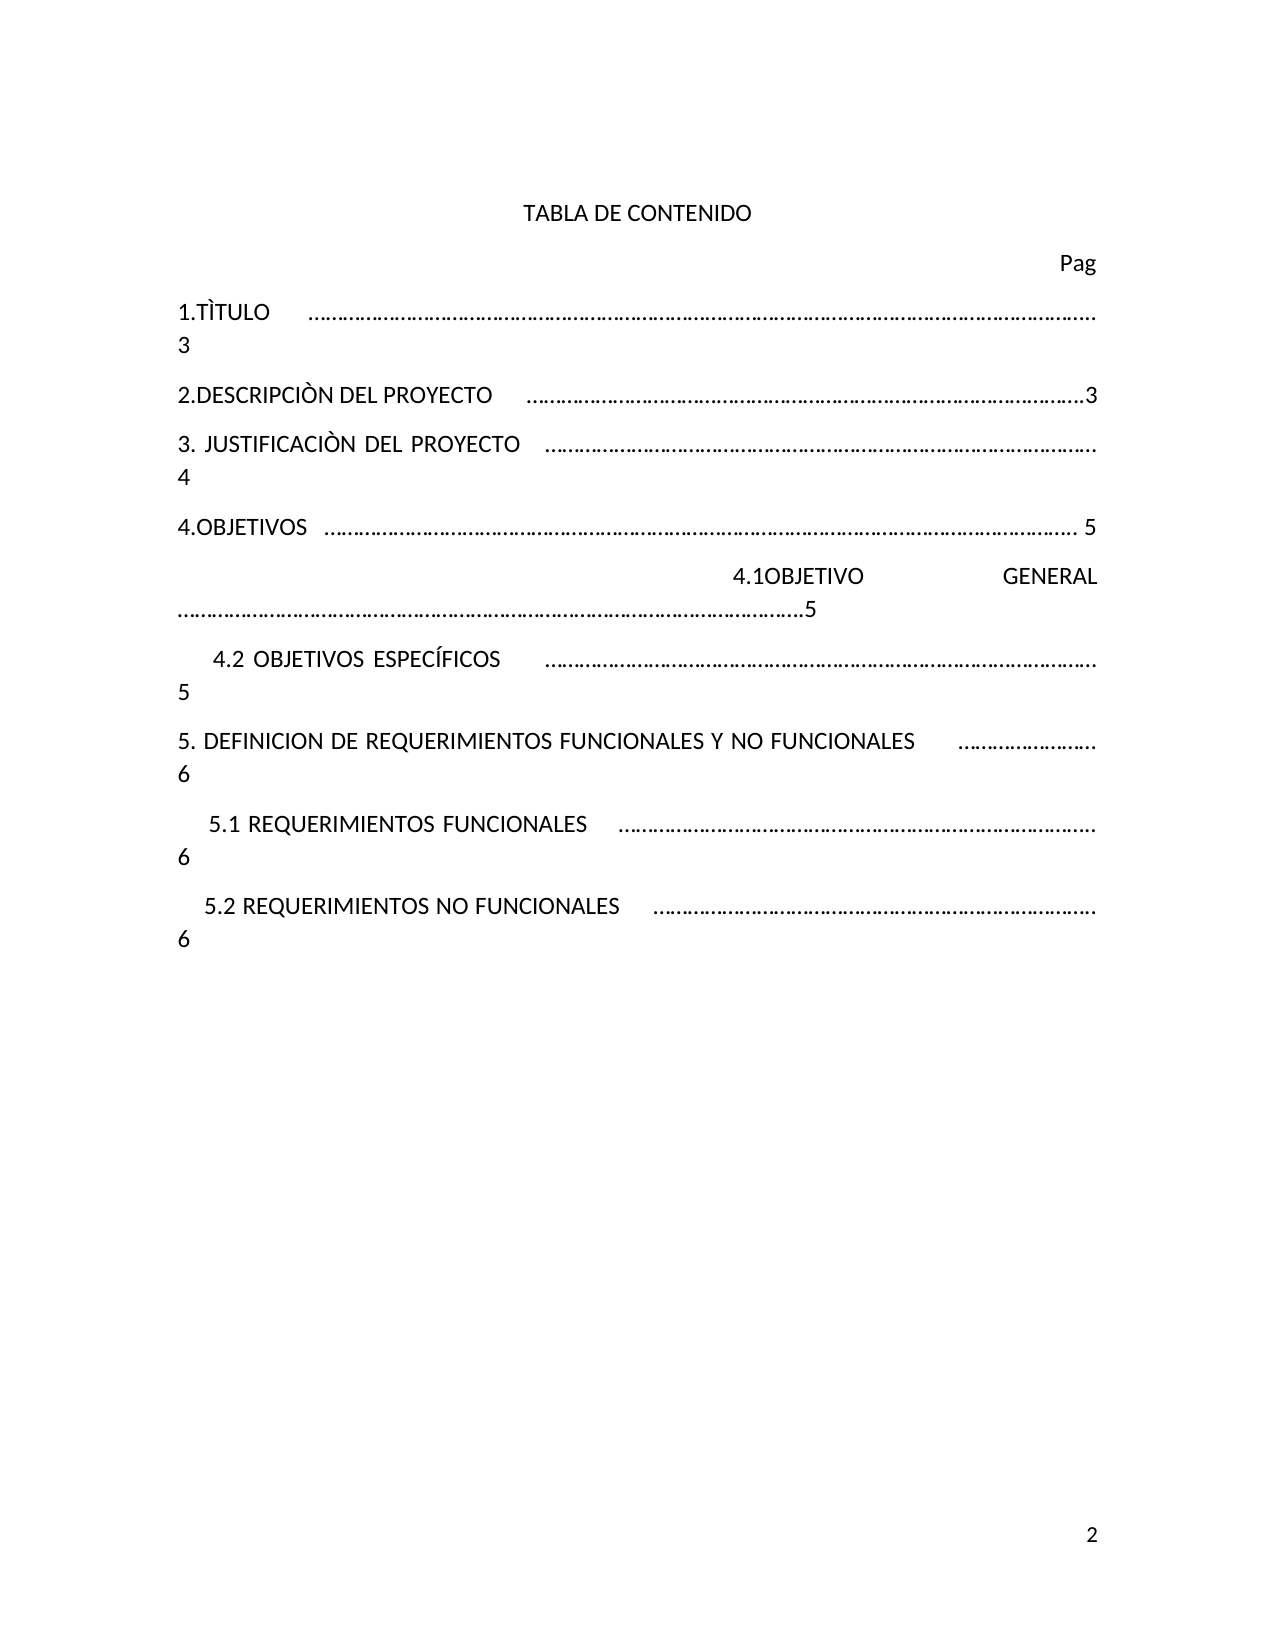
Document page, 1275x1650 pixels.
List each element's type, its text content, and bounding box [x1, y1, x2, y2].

text 5.1 REQUERIMIENTOS FUNCIONALES ……………………………………………………………………….. 6 [177, 808, 1098, 871]
text 4.2 OBJETIVOS ESPECÍFICOS …………………………………………………………………………………… 5 [177, 643, 1098, 706]
text 2.DESCRIPCIÒN DEL PROYECTO …………………………………………………………………………………….3 [177, 379, 1098, 409]
text Pag [177, 247, 1098, 277]
text 4.OBJETIVOS ………………………………………………………………………………………………………………….. 5 [177, 511, 1098, 541]
text 3. JUSTIFICACIÒN DEL PROYECTO …………………………………………………………………………………… 4 [177, 428, 1098, 492]
text 5. DEFINICION DE REQUERIMIENTOS FUNCIONALES Y NO FUNCIONALES …………………… 6 [177, 726, 1098, 789]
text 1.TÌTULO ……………………………………………………………………………………………………………………….. 3 [177, 296, 1098, 360]
text 4.1OBJETIVO GENERAL ……………………………………………………………………………………………….5 [177, 561, 1098, 624]
text 5.2 REQUERIMIENTOS NO FUNCIONALES ………………………………………………………………….. 6 [177, 891, 1098, 954]
text TABLA DE CONTENIDO [177, 197, 1098, 228]
